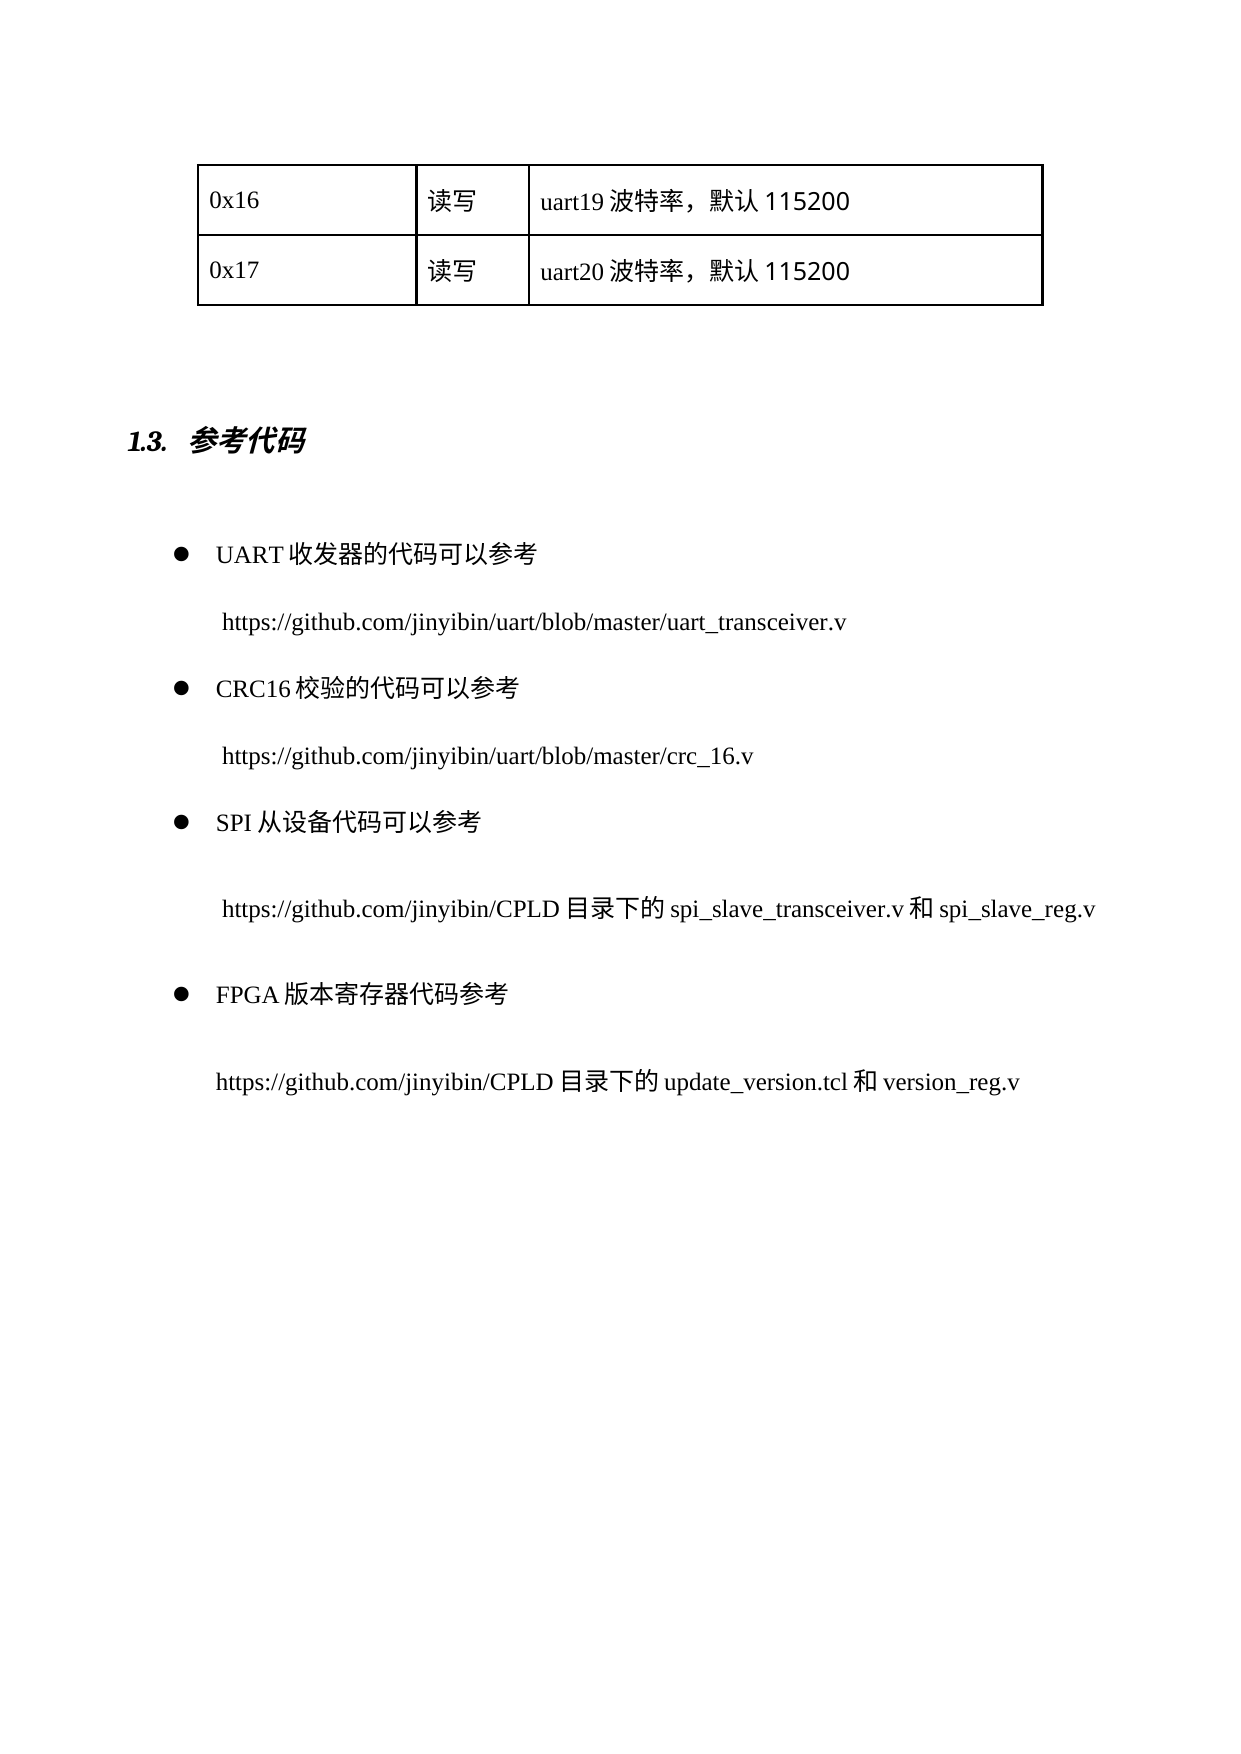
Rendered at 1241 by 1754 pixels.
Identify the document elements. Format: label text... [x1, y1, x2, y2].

list https://github.com/jinyibin/uart/blob/master/crc_16.v [172, 739, 1112, 773]
list https://github.com/jinyibin/CPLD目录下的update_version.tcl和version_reg.v [216, 1045, 1112, 1113]
table_cell 读写 [418, 166, 528, 234]
table_cell 0x16 [199, 166, 415, 234]
list CRC16校验的代码可以参考 [172, 653, 1112, 721]
table_cell uart20波特率，默认115200 [530, 236, 1041, 304]
list FPGA版本寄存器代码参考 [172, 959, 1112, 1027]
list UART收发器的代码可以参考 [172, 518, 1112, 586]
table_cell 读写 [418, 236, 528, 304]
list SPI从设备代码可以参考 [172, 787, 1112, 855]
list https://github.com/jinyibin/CPLD目录下的spi_slave_transceiver.v和spi_slave_reg.v [172, 873, 1112, 941]
list https://github.com/jinyibin/uart/blob/master/uart_transceiver.v [172, 604, 1112, 638]
table_cell 0x17 [199, 236, 415, 304]
subtitle 参考代码 [128, 404, 1112, 472]
table_cell uart19波特率，默认115200 [530, 166, 1041, 234]
